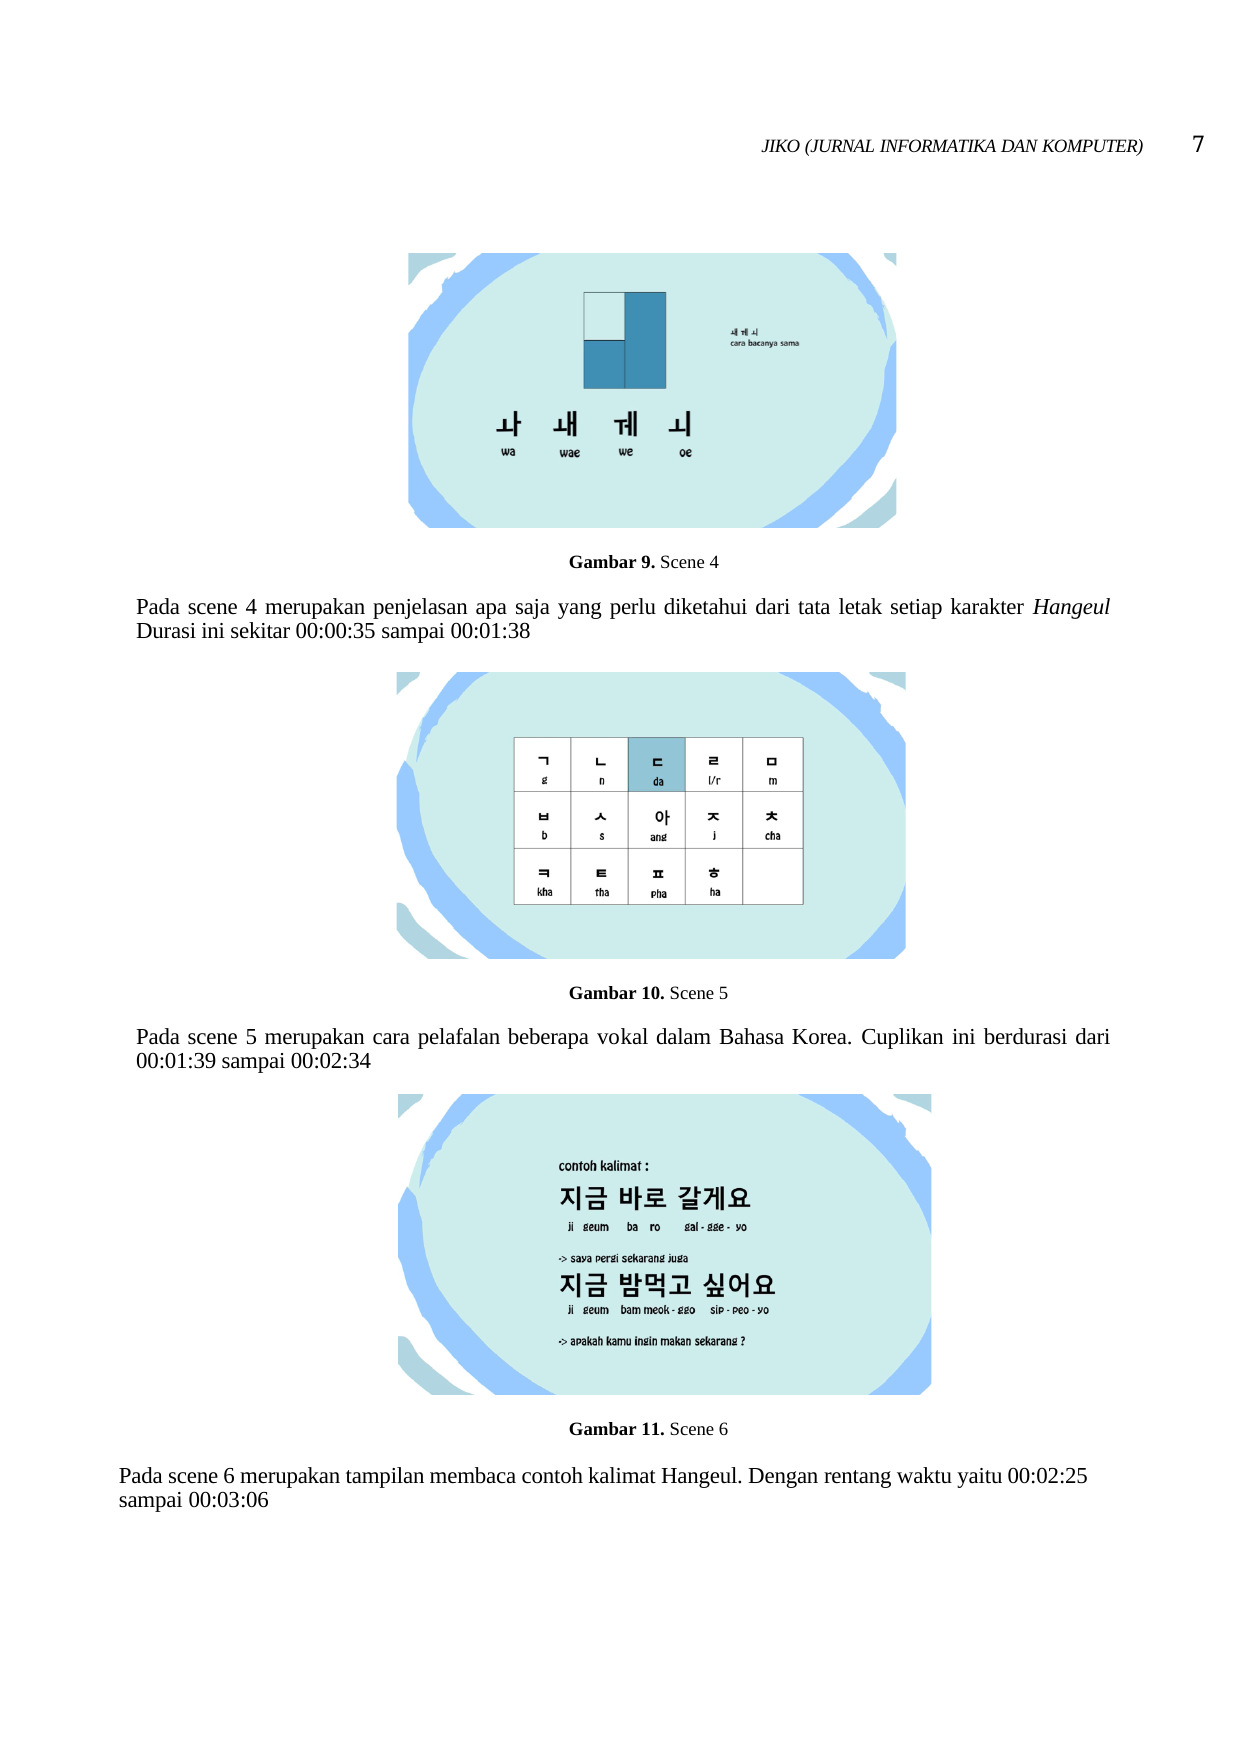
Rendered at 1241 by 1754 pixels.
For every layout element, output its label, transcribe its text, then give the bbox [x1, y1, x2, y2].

picture [408, 253, 897, 528]
picture [398, 1094, 932, 1395]
picture [396, 672, 906, 959]
text Pada scene 5 merupakan cara pelafalan beberapa vokal dalam Bahasa Korea. Cuplikan ini berdurasi dari 00:01:39 sampai 00:02:34 [136, 1026, 1111, 1073]
text Pada scene 4 merupakan penjelasan apa saja yang perlu diketahui dari tata letak setiap karakter Hangeul Durasi ini sekitar 00:00:35 sampai 00:01:38 [136, 595, 1111, 643]
text Pada scene 6 merupakan tampilan membaca contoh kalimat Hangeul. Dengan rentang waktu yaitu 00:02:25 sampai 00:03:06 [119, 1464, 1105, 1512]
